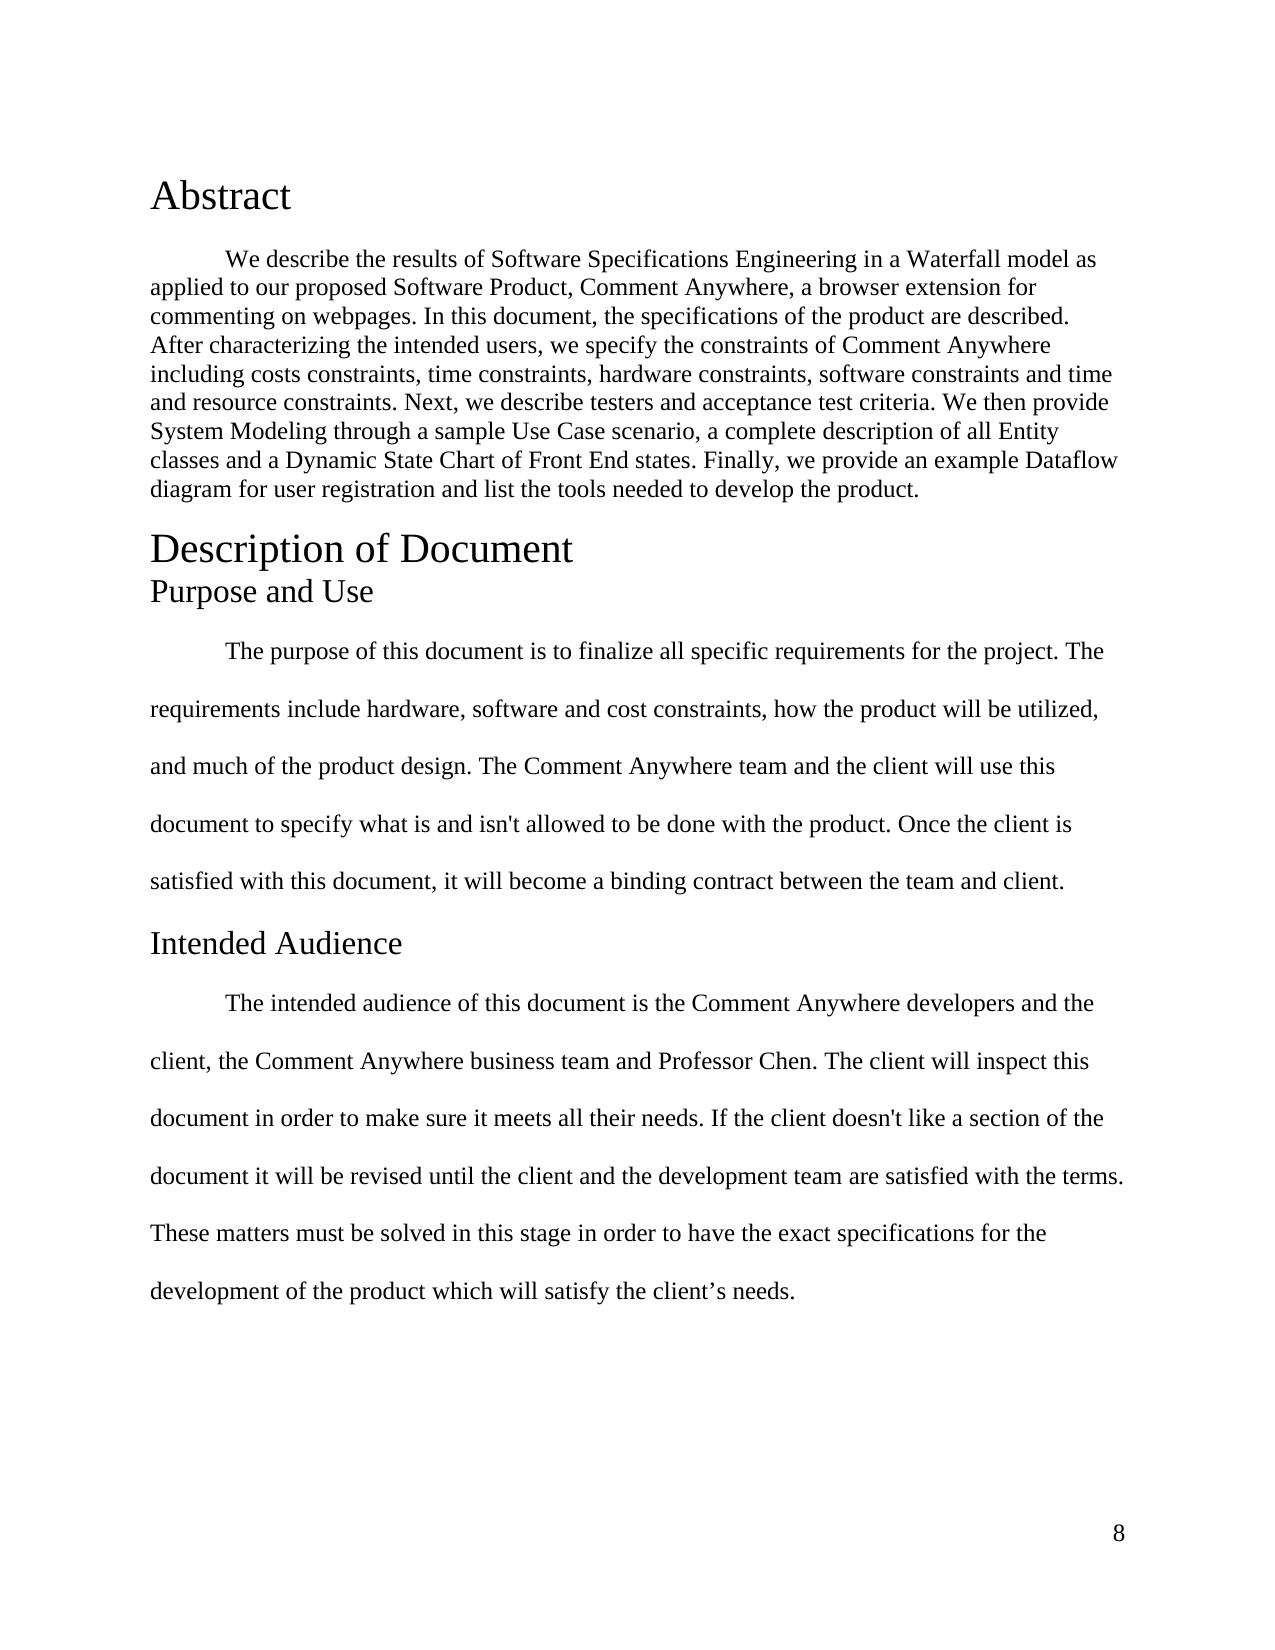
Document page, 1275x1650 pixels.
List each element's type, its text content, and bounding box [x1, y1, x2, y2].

subtitle Description of Document [150, 523, 1125, 571]
text The intended audience of this document is the Comment Anywhere developers and the client, the Comment Anywhere business team and Professor Chen. The client will inspect this document in order to make sure it meets all their needs. If the client doesn't like a section of the document it will be revised until the client and the development team are satisfied with the terms. These matters must be solved in this stage in order to have the exact specifications for the development of the product which will satisfy the client’s needs. [150, 988, 1125, 1305]
subtitle Abstract [150, 171, 1125, 219]
text The purpose of this document is to finalize all specific requirements for the project. The requirements include hardware, software and cost constraints, how the product will be utilized, and much of the product design. The Comment Anywhere team and the client will use this document to specify what is and isn't allowed to be done with the product. Once the client is satisfied with this document, it will become a binding contract between the team and client. [150, 636, 1125, 895]
text We describe the results of Software Specifications Engineering in a Waterfall model as applied to our proposed Software Product, Comment Anywhere, a browser extension for commenting on webpages. In this document, the specifications of the product are described. After characterizing the intended users, we specify the constraints of Comment Anywhere including costs constraints, time constraints, hardware constraints, software constraints and time and resource constraints. Next, we describe testers and acceptance test criteria. We then provide System Modeling through a sample Use Case scenario, a complete description of all Entity classes and a Dynamic State Chart of Front End states. Finally, we provide an example Dataflow diagram for user registration and list the tools needed to develop the product. [150, 244, 1125, 502]
subtitle Purpose and Use [150, 571, 1125, 609]
subtitle Intended Audience [150, 924, 1125, 962]
